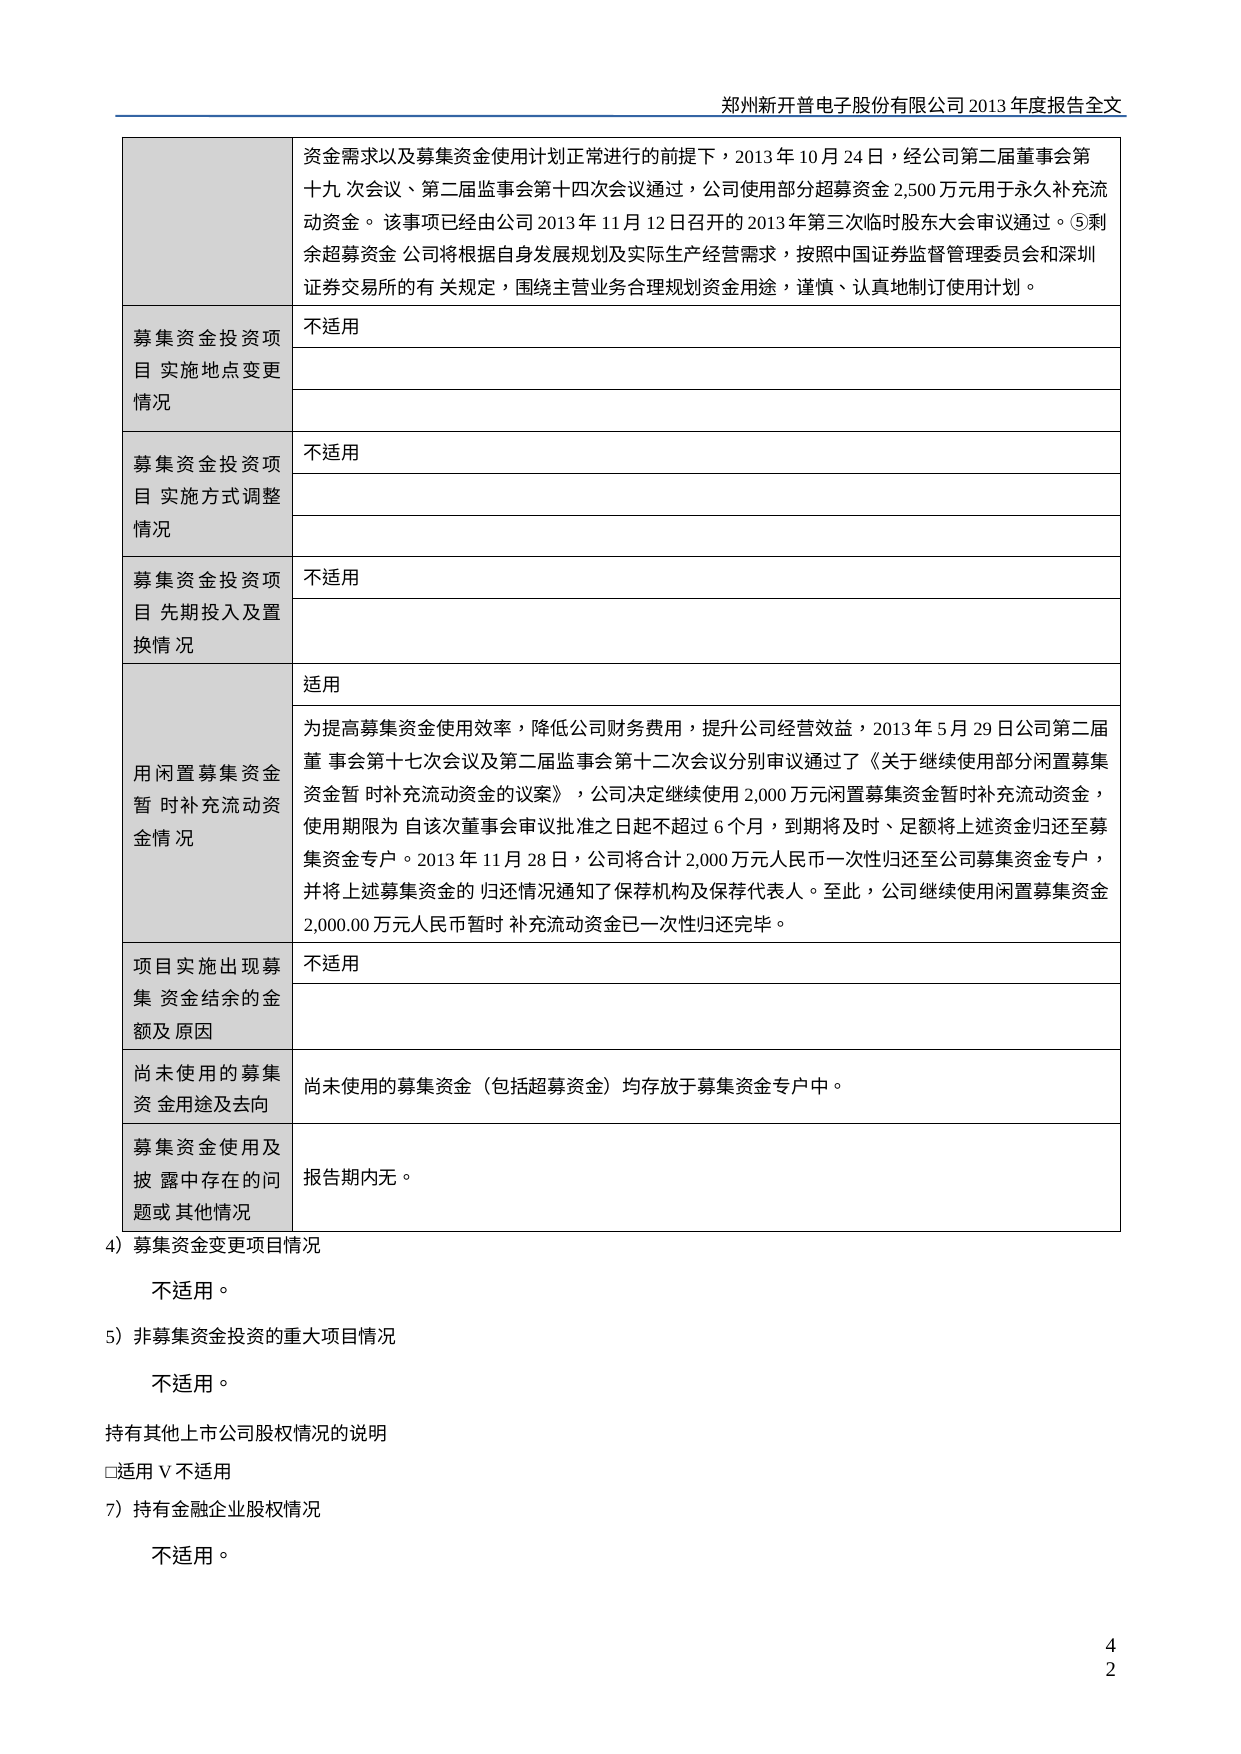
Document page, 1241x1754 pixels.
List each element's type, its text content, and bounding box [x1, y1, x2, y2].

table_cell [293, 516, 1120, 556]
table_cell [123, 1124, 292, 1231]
text 4）募集资金变更项目情况 [105, 1232, 1137, 1257]
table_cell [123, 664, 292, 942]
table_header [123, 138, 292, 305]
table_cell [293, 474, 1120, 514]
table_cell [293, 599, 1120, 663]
text □适用V不适用 [105, 1458, 1137, 1484]
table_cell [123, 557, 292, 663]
text 不适用。 [105, 1276, 1137, 1304]
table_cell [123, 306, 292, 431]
text 7）持有金融企业股权情况 [105, 1496, 1137, 1522]
text 不适用。 [105, 1353, 1137, 1402]
text 不适用。 [105, 1541, 1137, 1569]
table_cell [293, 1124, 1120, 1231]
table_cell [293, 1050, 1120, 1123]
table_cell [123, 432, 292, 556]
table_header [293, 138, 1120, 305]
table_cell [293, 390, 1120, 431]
text 5）非募集资金投资的重大项目情况 [105, 1304, 1137, 1353]
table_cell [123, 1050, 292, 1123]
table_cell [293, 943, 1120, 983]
text 持有其他上市公司股权情况的说明 [105, 1420, 1137, 1446]
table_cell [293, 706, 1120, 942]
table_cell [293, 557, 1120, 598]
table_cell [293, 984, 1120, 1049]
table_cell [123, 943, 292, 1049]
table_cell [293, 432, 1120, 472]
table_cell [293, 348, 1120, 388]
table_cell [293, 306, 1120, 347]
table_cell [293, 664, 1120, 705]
